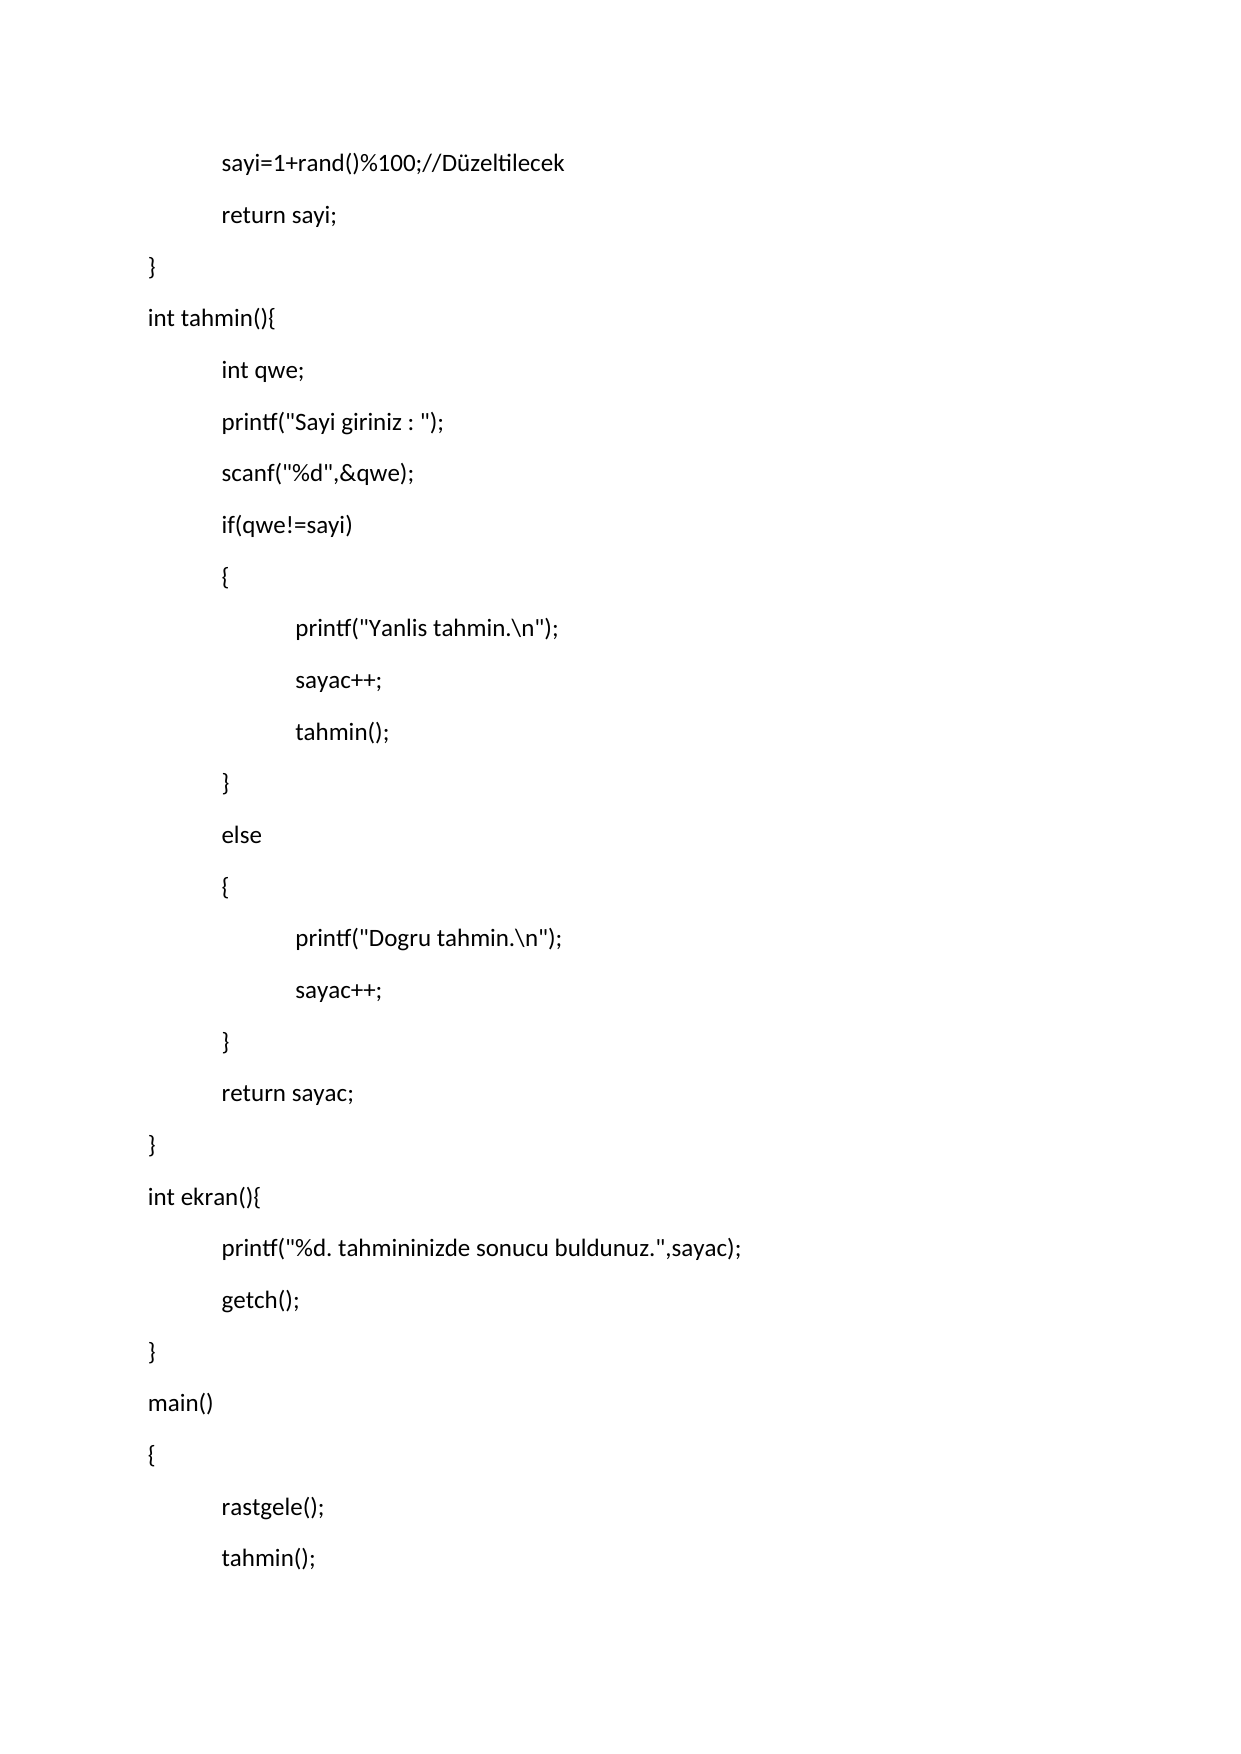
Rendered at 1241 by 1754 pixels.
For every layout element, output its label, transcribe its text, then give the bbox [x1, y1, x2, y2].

text { [148, 1439, 1093, 1470]
text printf("Sayi giriniz : "); [148, 406, 1093, 436]
text tahmin(); [148, 716, 1093, 746]
text scanf("%d",&qwe); [148, 458, 1093, 488]
text getch(); [148, 1284, 1093, 1315]
text int ekran(){ [148, 1181, 1093, 1211]
text return sayac; [148, 1078, 1093, 1108]
text tahmin(); [148, 1543, 1093, 1573]
text int qwe; [148, 354, 1093, 385]
text } [148, 1026, 1093, 1056]
text { [148, 871, 1093, 901]
text main() [148, 1388, 1093, 1418]
text sayac++; [148, 974, 1093, 1005]
text } [148, 251, 1093, 281]
text } [148, 1336, 1093, 1366]
text int tahmin(){ [148, 303, 1093, 333]
text else [148, 819, 1093, 850]
text { [148, 561, 1093, 591]
text } [148, 768, 1093, 798]
text printf("Yanlis tahmin.\n"); [148, 613, 1093, 643]
text sayac++; [148, 664, 1093, 695]
text rastgele(); [148, 1491, 1093, 1521]
text printf("Dogru tahmin.\n"); [148, 923, 1093, 953]
text } [148, 1129, 1093, 1160]
text sayi=1+rand()%100;//Düzeltilecek [148, 148, 1093, 178]
text return sayi; [148, 199, 1093, 230]
text printf("%d. tahmininizde sonucu buldunuz.",sayac); [148, 1233, 1093, 1263]
text if(qwe!=sayi) [148, 509, 1093, 540]
